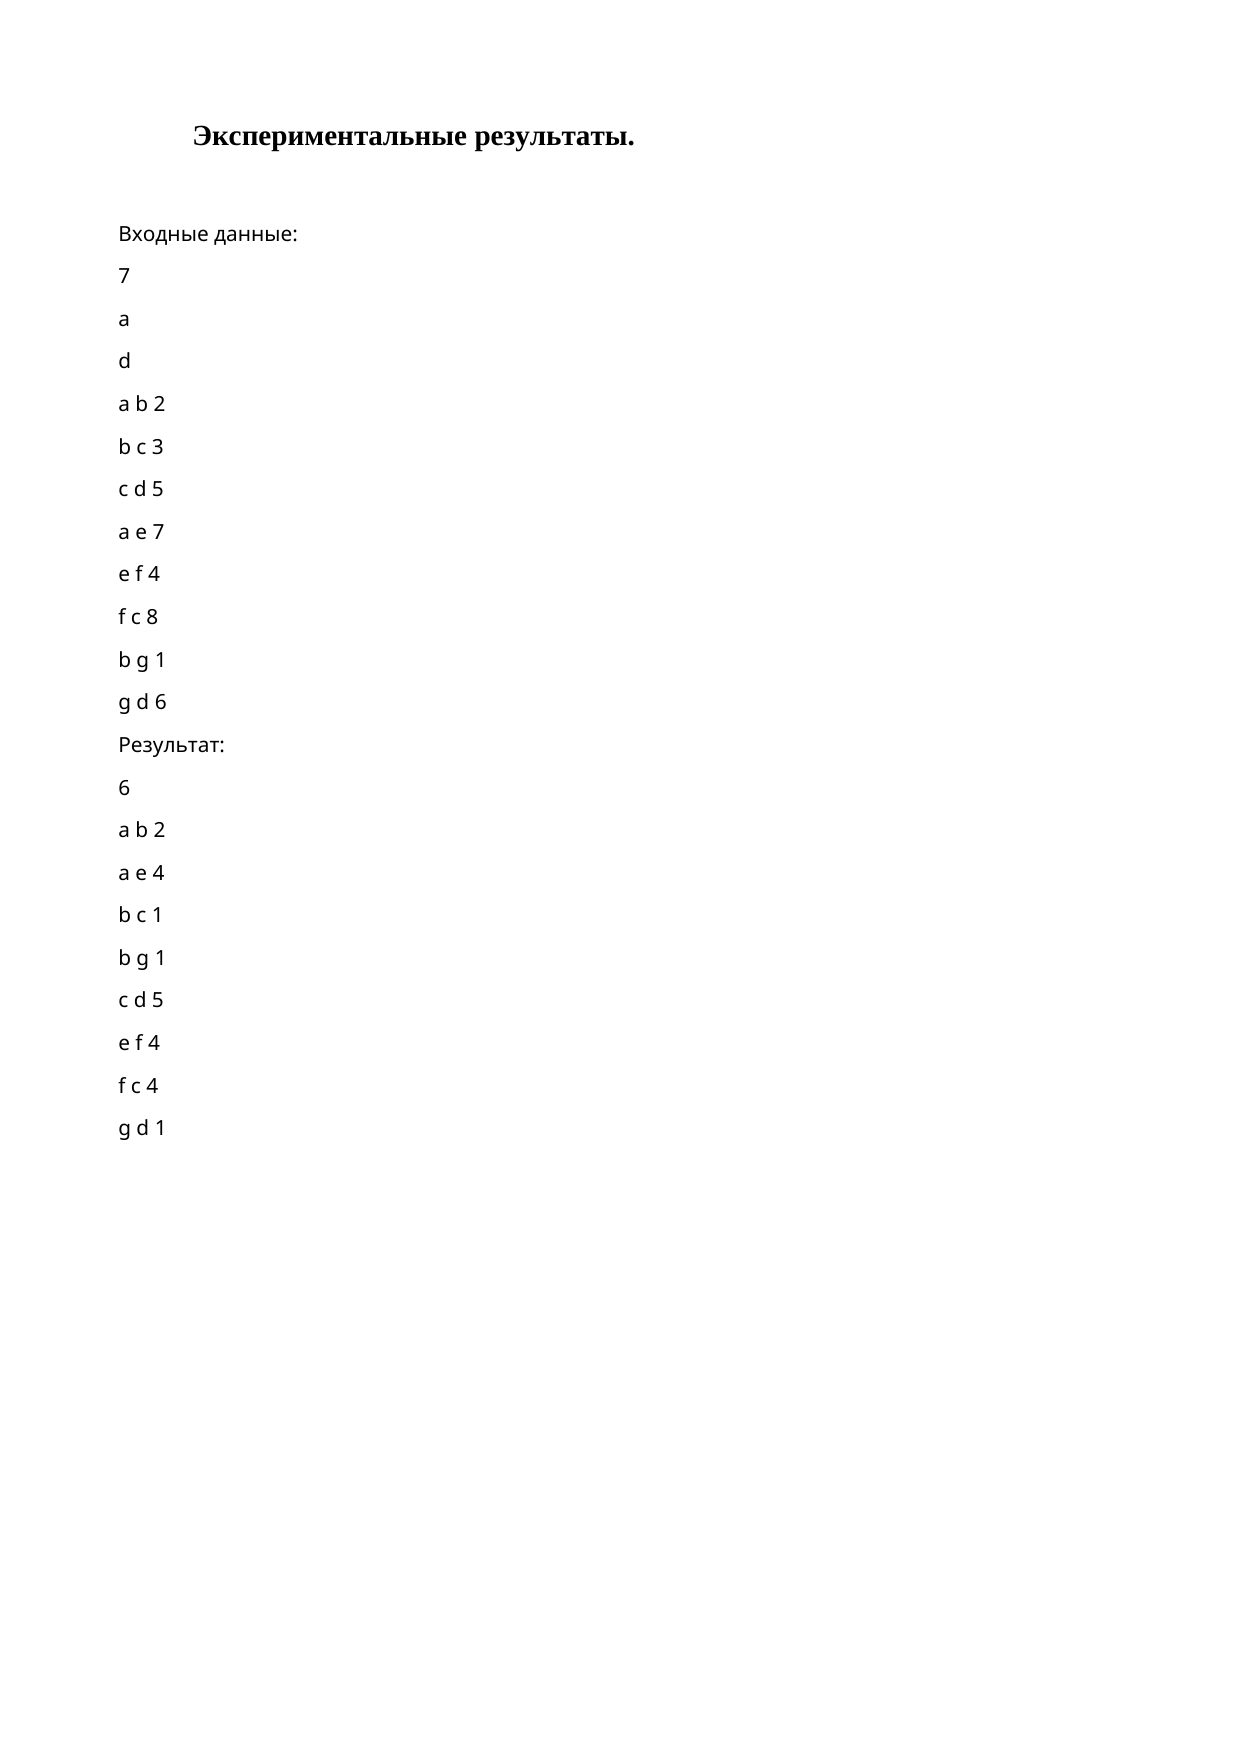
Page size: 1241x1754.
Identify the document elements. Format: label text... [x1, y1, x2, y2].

text Входные данные: [118, 219, 1122, 247]
text b c 3 [118, 432, 1122, 460]
text b c 1 [118, 900, 1122, 929]
text f c 4 [118, 1071, 1122, 1099]
text c d 5 [118, 986, 1122, 1014]
text f c 8 [118, 602, 1122, 631]
text d [118, 347, 1122, 375]
text a b 2 [118, 389, 1122, 418]
text e f 4 [118, 1028, 1122, 1057]
text Экспериментальные результаты. [118, 118, 1122, 152]
text g d 6 [118, 687, 1122, 716]
text 7 [118, 261, 1122, 290]
text a b 2 [118, 815, 1122, 844]
text c d 5 [118, 474, 1122, 503]
text a e 7 [118, 517, 1122, 545]
text a [118, 304, 1122, 332]
text b g 1 [118, 943, 1122, 971]
text b g 1 [118, 645, 1122, 673]
text 6 [118, 773, 1122, 801]
text Результат: [118, 730, 1122, 758]
text a e 4 [118, 858, 1122, 886]
text g d 1 [118, 1113, 1122, 1142]
text e f 4 [118, 559, 1122, 588]
